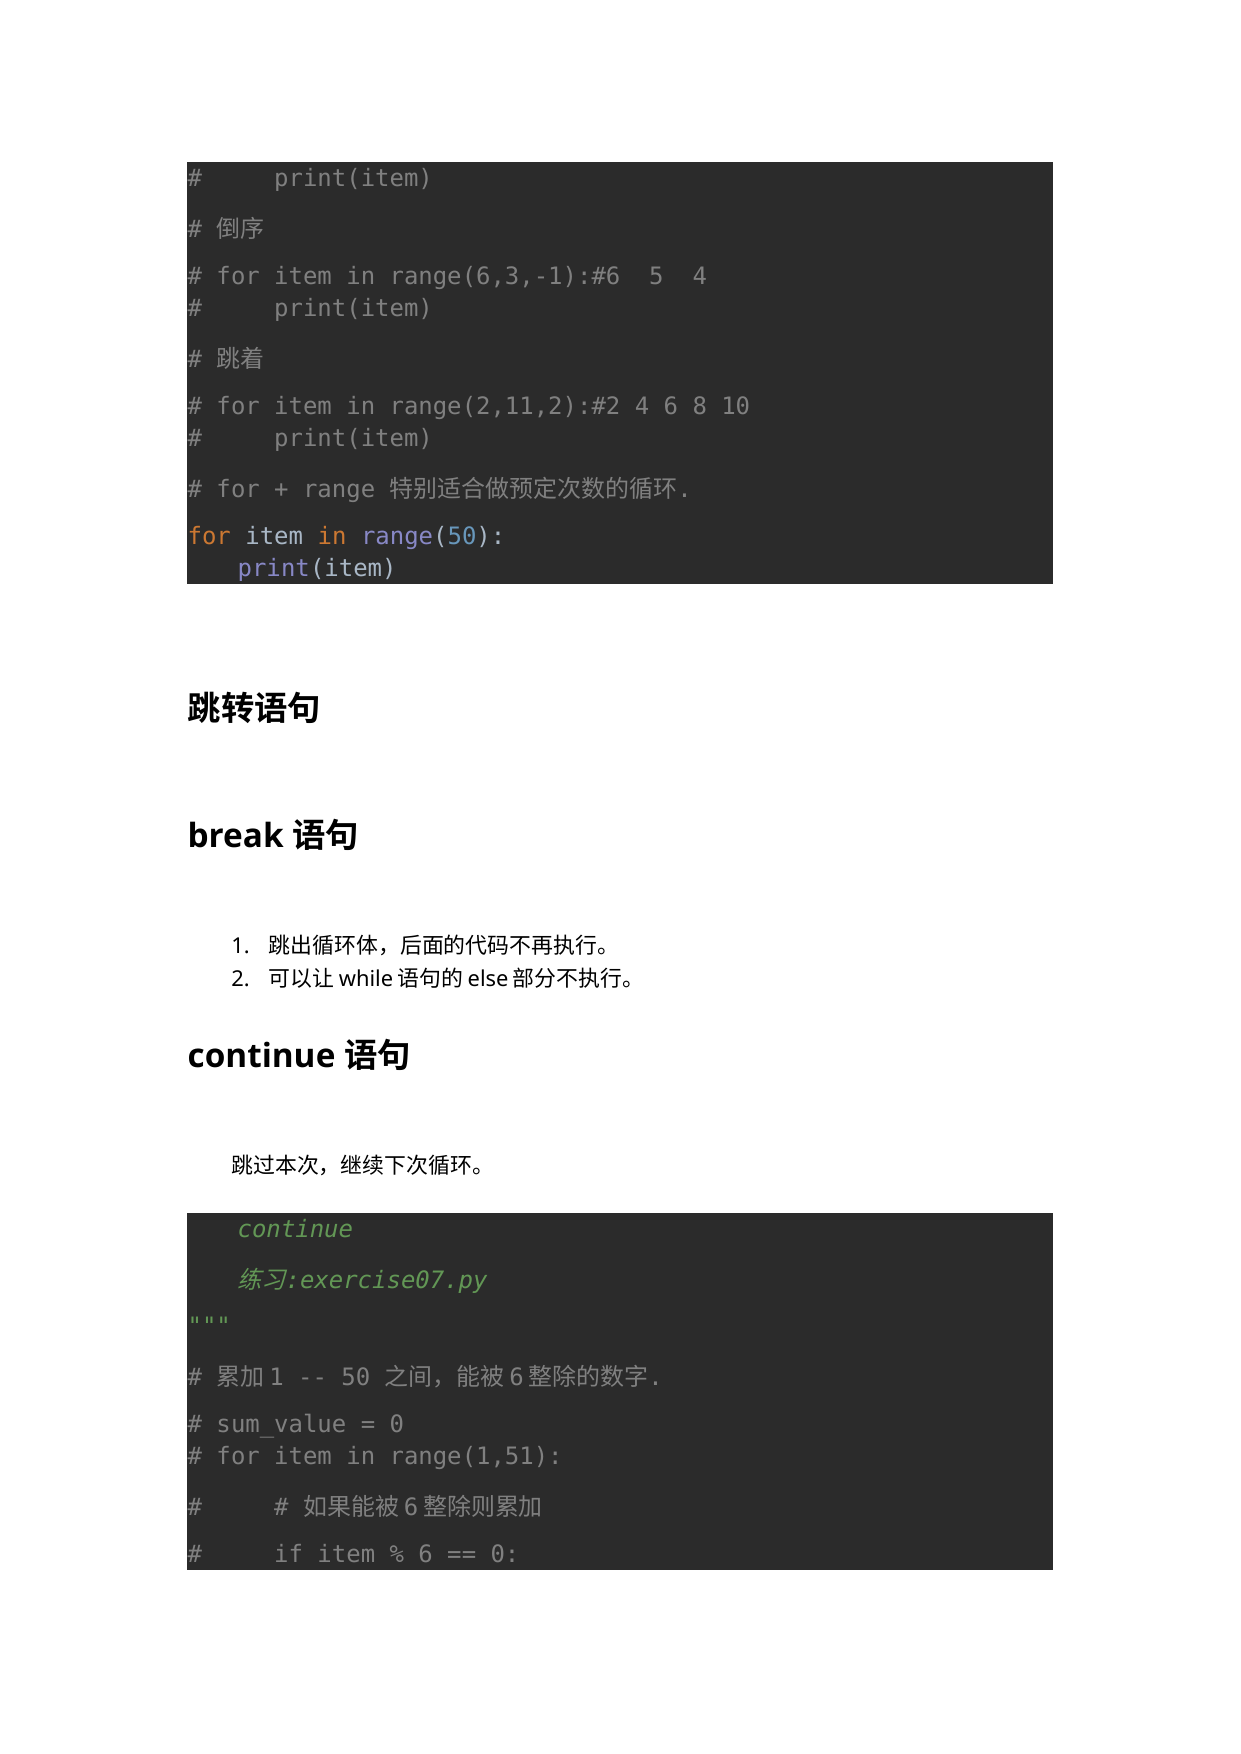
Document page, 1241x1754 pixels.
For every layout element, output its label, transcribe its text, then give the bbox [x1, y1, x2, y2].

text # for item in range(1,51): [187, 1440, 1053, 1473]
text print(item) [187, 552, 1053, 584]
text # sum_value = 0 [187, 1408, 1053, 1440]
subtitle 跳转语句 [187, 673, 1053, 738]
text # if item % 6 == 0: [187, 1538, 1053, 1570]
list 可以让while语句的else部分不执行。 [231, 961, 1053, 993]
text # for item in range(2,11,2):#2 4 6 8 10 [187, 389, 1053, 422]
list 跳出循环体，后面的代码不再执行。 [231, 928, 1053, 961]
subtitle continue 语句 [187, 1020, 1053, 1085]
text # # 如果能被6整除则累加 [187, 1473, 1053, 1538]
text """ [187, 1310, 1053, 1343]
text # print(item) [187, 422, 1053, 454]
text for item in range(50): [187, 519, 1053, 552]
text # 倒序 [187, 194, 1053, 259]
text # 累加1 -- 50 之间，能被6整除的数字. [187, 1343, 1053, 1408]
text # for item in range(6,3,-1):#6 5 4 [187, 259, 1053, 292]
text 跳过本次，继续下次循环。 [187, 1148, 1053, 1180]
text continue [187, 1213, 1053, 1245]
subtitle break 语句 [187, 801, 1053, 866]
text # print(item) [187, 162, 1053, 194]
text # 跳着 [187, 324, 1053, 389]
text 练习:exercise07.py [187, 1245, 1053, 1310]
text # for + range 特别适合做预定次数的循环. [187, 454, 1053, 519]
text # print(item) [187, 292, 1053, 324]
